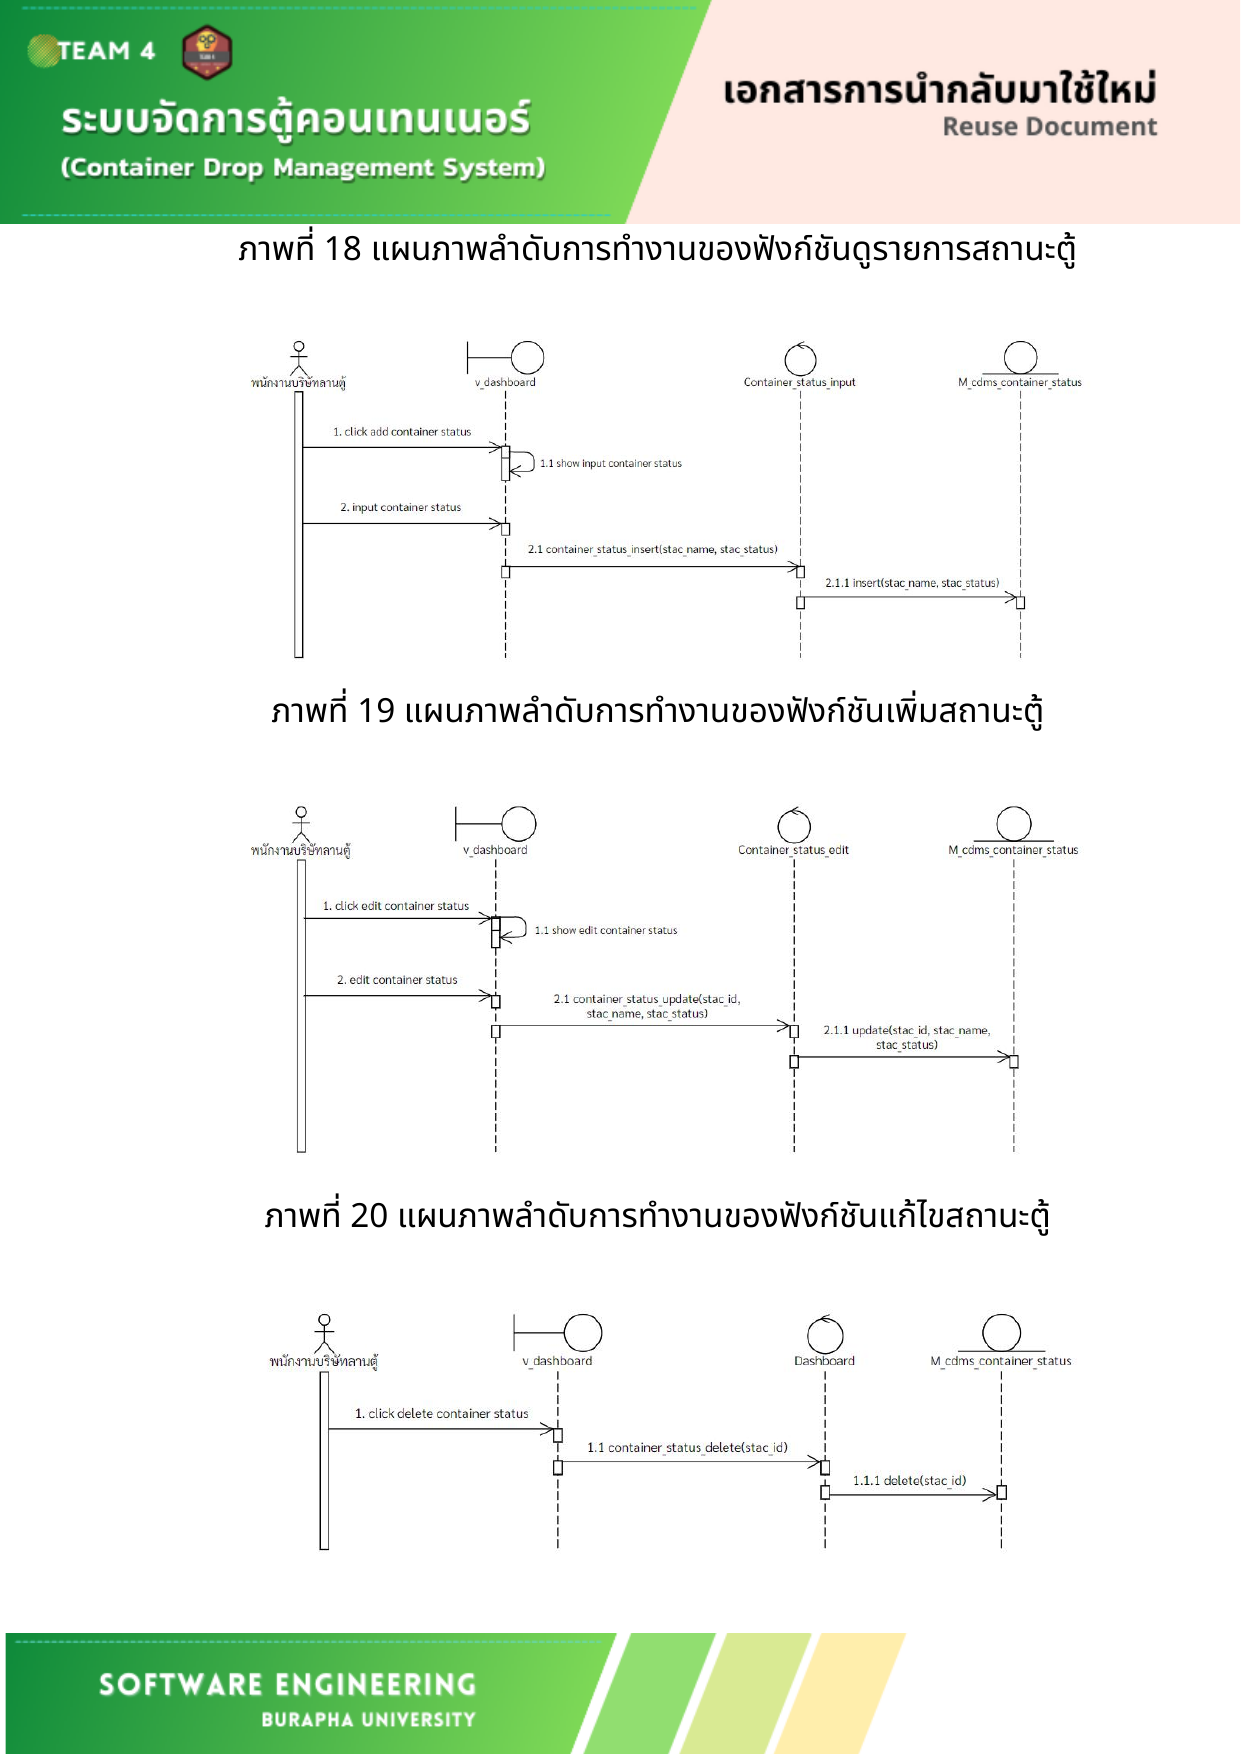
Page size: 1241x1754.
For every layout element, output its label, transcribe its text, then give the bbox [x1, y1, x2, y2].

text ภาพที่ 20 แผนภาพลำดับการทำงานของฟังก์ชันแก้ไขสถานะตู้ [225, 1192, 1090, 1243]
picture [0, 0, 1241, 224]
picture [225, 782, 1106, 1192]
picture [225, 1288, 1104, 1573]
picture [5, 1633, 1150, 1754]
text ภาพที่ 18 แผนภาพลำดับการทำงานของฟังก์ชันดูรายการสถานะตู้ [225, 225, 1090, 276]
picture [225, 321, 1106, 687]
text ภาพที่ 19 แผนภาพลำดับการทำงานของฟังก์ชันเพิ่มสถานะตู้ [225, 687, 1090, 737]
